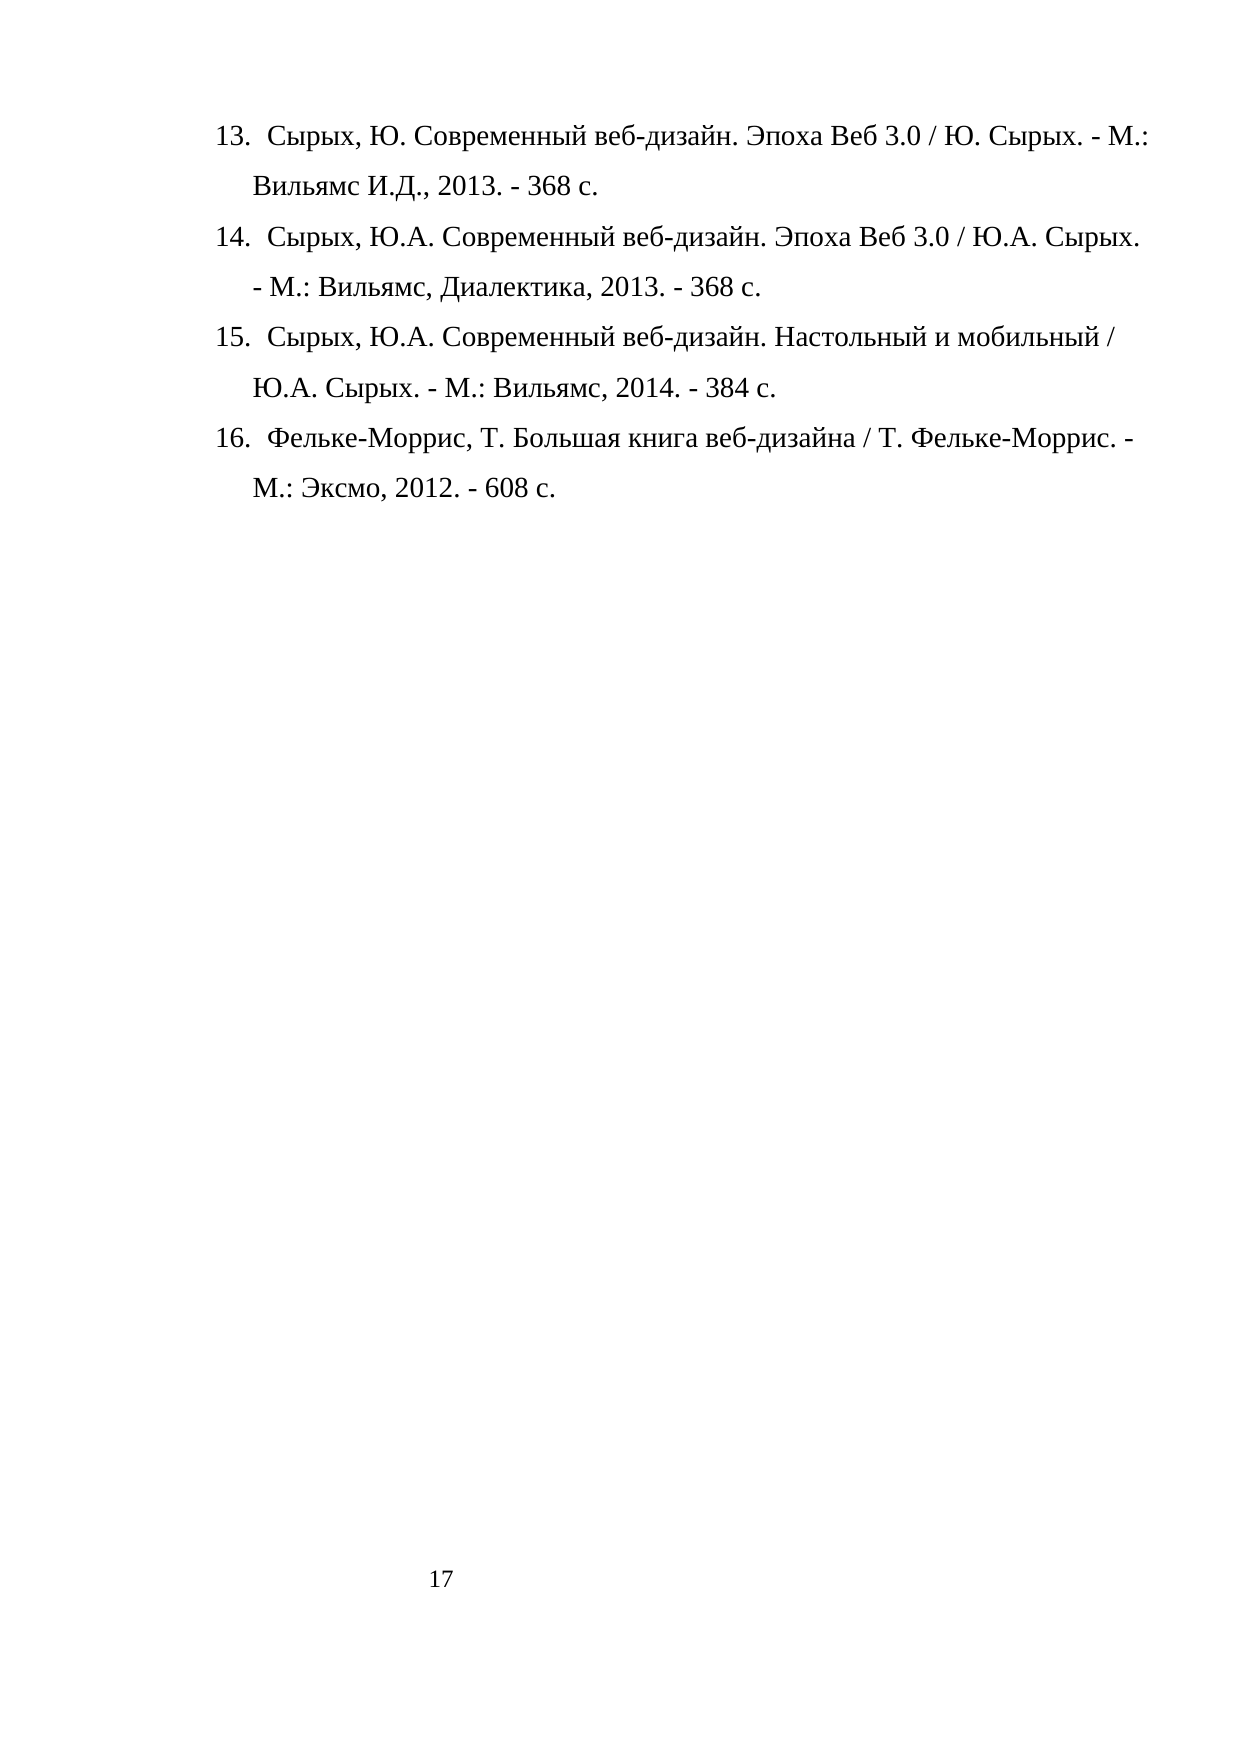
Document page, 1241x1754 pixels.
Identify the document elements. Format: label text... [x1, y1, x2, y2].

list Сырых, Ю. Современный веб-дизайн. Эпоха Веб 3.0 / Ю. Сырых. - М.: Вильямс И.Д., 2013. - 368 c. [215, 118, 1152, 202]
list Фельке-Моррис, Т. Большая книга веб-дизайна / Т. Фельке-Моррис. - М.: Эксмо, 2012. - 608 c. [215, 420, 1152, 504]
list Сырых, Ю.А. Современный веб-дизайн. Настольный и мобильный / Ю.А. Сырых. - М.: Вильямс, 2014. - 384 c. [215, 319, 1152, 403]
list Сырых, Ю.А. Современный веб-дизайн. Эпоха Веб 3.0 / Ю.А. Сырых. - М.: Вильямс, Диалектика, 2013. - 368 c. [215, 219, 1152, 303]
